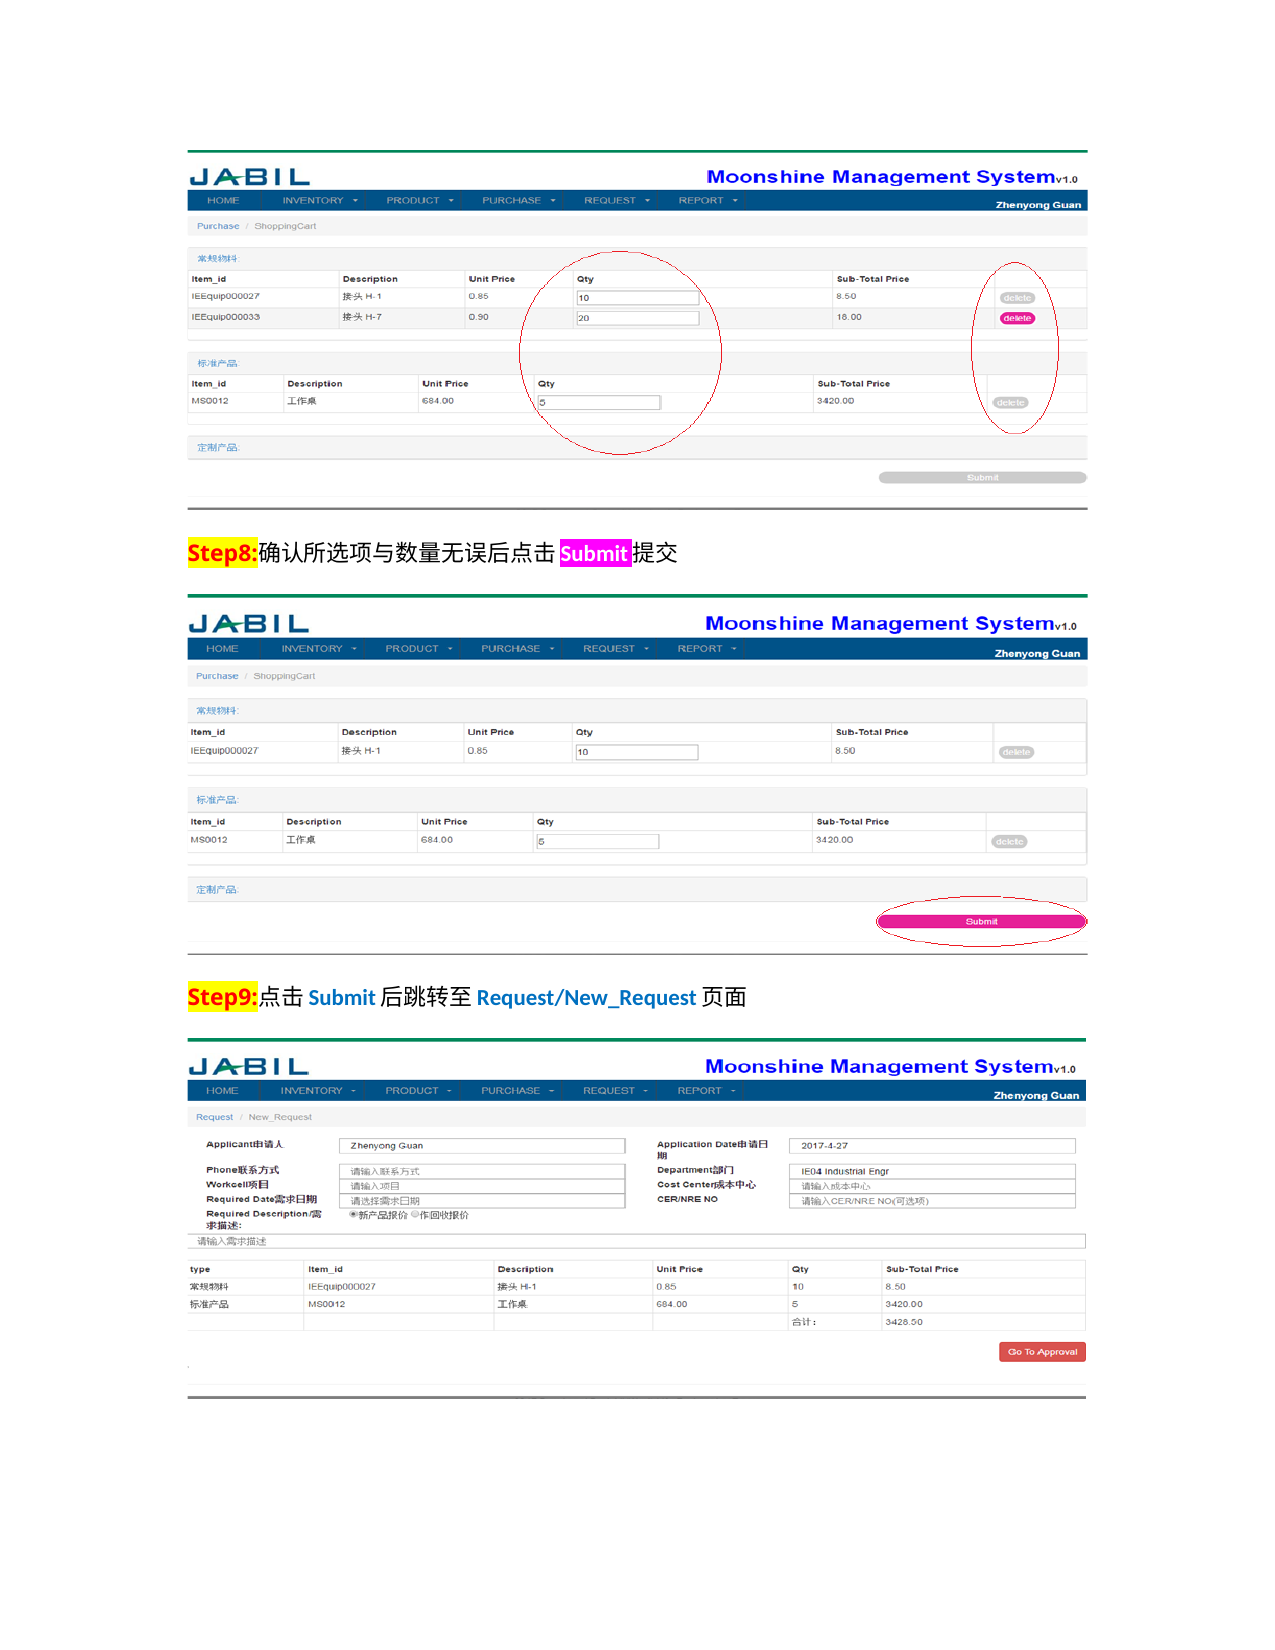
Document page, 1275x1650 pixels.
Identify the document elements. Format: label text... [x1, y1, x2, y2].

picture [187, 1038, 1088, 1399]
text Step8:确认所选项与数量无误后点击Submit提交 [187, 535, 1087, 568]
picture [187, 594, 1088, 955]
picture [187, 150, 1088, 510]
text Step9:点击Submit后跳转至Request/New_Request页面 [187, 979, 1087, 1012]
